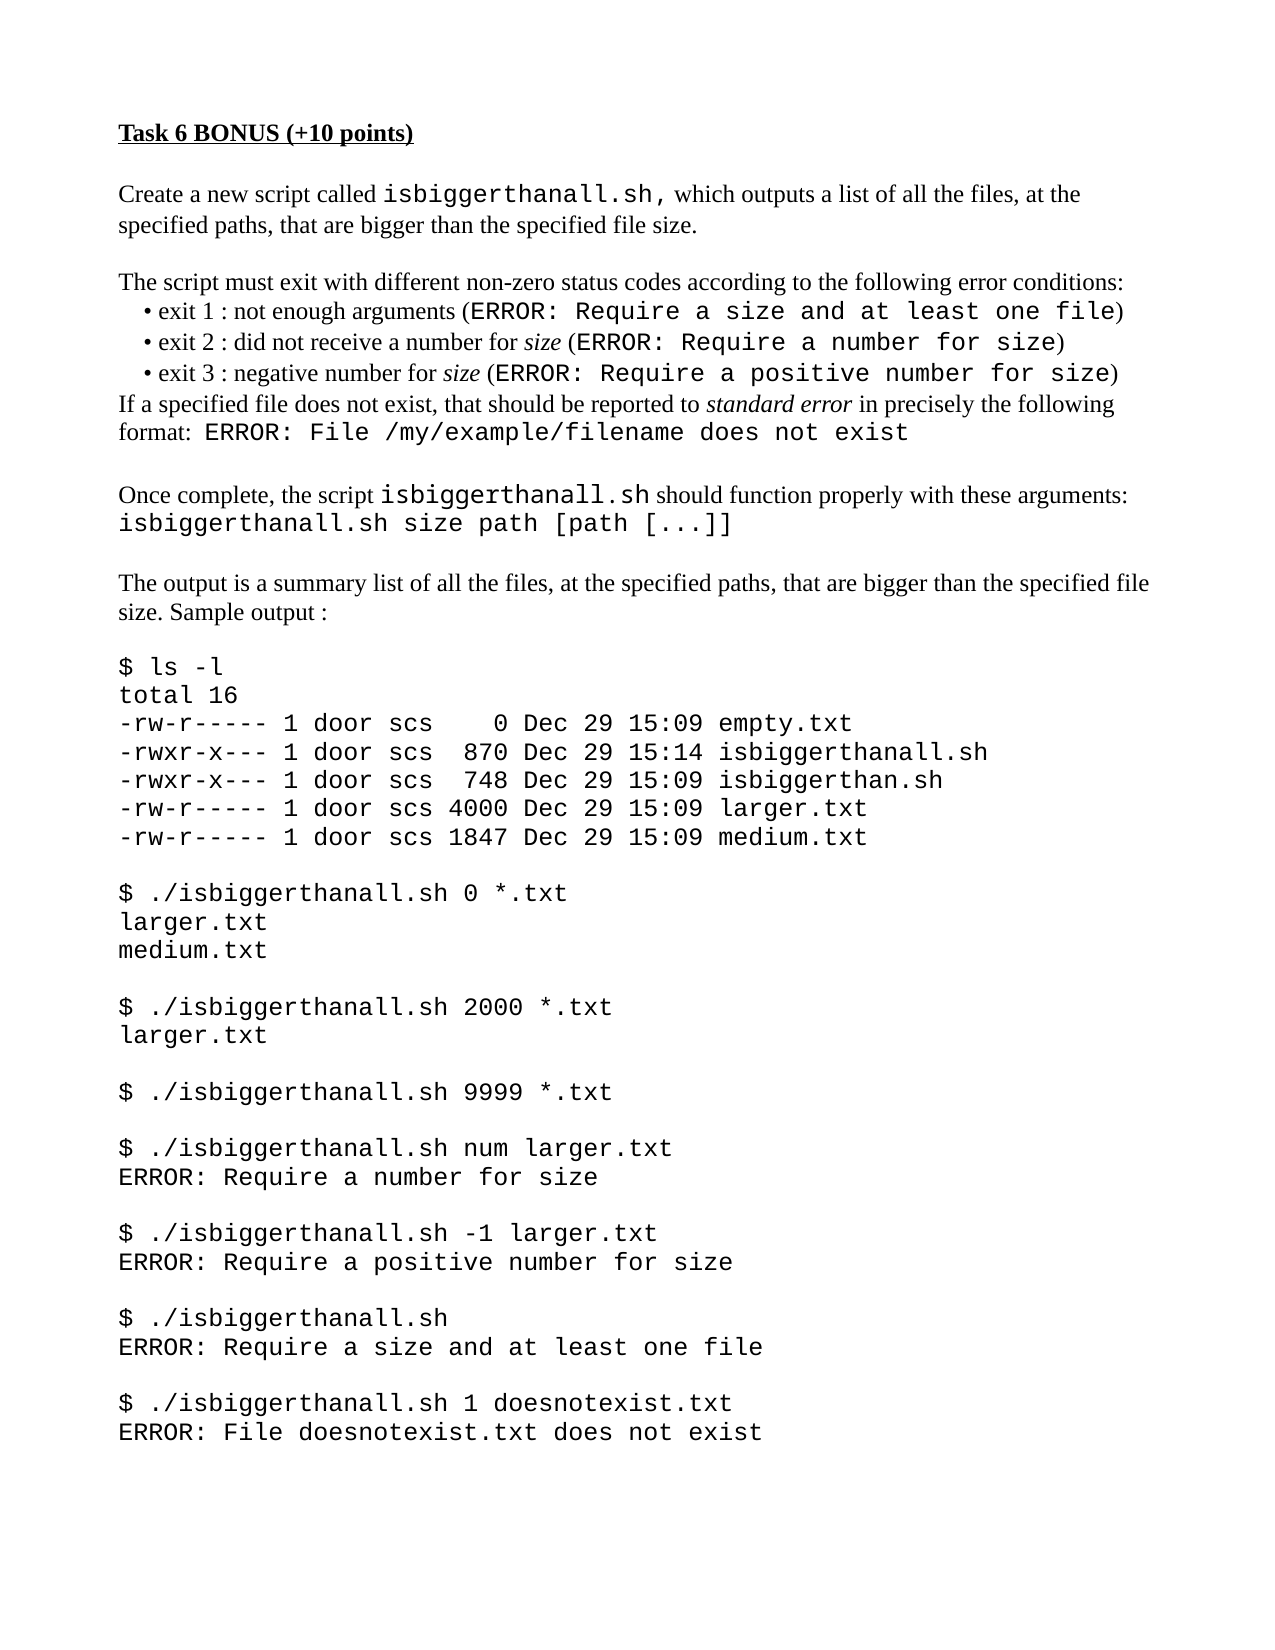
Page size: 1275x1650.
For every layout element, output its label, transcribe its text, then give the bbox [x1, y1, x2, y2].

text $ ./isbiggerthanall.sh [118, 1306, 1157, 1334]
text The script must exit with different non-zero status codes according to the following error conditions: [118, 267, 1157, 296]
text ERROR: Require a size and at least one file [118, 1334, 1157, 1363]
text larger.txt [118, 909, 1157, 938]
text ERROR: File doesnotexist.txt does not exist [118, 1419, 1157, 1448]
text $ ./isbiggerthanall.sh 0 *.txt [118, 881, 1157, 909]
text isbiggerthanall.sh size path [path [...]] [118, 511, 1157, 539]
text Create a new script called isbiggerthanall.sh, which outputs a list of all the files, at the specified paths, that are bigger than the specified file size. [118, 176, 1157, 239]
text -rw-r----- 1 door scs 0 Dec 29 15:09 empty.txt [118, 711, 1157, 739]
text $ ./isbiggerthanall.sh 1 doesnotexist.txt [118, 1391, 1157, 1419]
text The output is a summary list of all the files, at the specified paths, that are bigger than the specified file size. Sample output : [118, 568, 1157, 626]
text $ ./isbiggerthanall.sh 2000 *.txt [118, 994, 1157, 1023]
text medium.txt [118, 938, 1157, 966]
text • exit 1 : not enough arguments (ERROR: Require a size and at least one file) [118, 296, 1157, 327]
text If a specified file does not exist, that should be reported to standard error in precisely the following format: ERROR: File /my/example/filename does not exist [118, 389, 1157, 448]
text • exit 2 : did not receive a number for size (ERROR: Require a number for size) [118, 327, 1157, 358]
text $ ./isbiggerthanall.sh 9999 *.txt [118, 1079, 1157, 1108]
text ERROR: Require a positive number for size [118, 1249, 1157, 1278]
text • exit 3 : negative number for size (ERROR: Require a positive number for size) [118, 358, 1157, 389]
text larger.txt [118, 1023, 1157, 1051]
text Once complete, the script isbiggerthanall.sh should function properly with these arguments: [118, 477, 1157, 511]
text total 16 [118, 683, 1157, 711]
text -rw-r----- 1 door scs 1847 Dec 29 15:09 medium.txt [118, 824, 1157, 853]
text -rw-r----- 1 door scs 4000 Dec 29 15:09 larger.txt [118, 796, 1157, 824]
text $ ls -l [118, 654, 1157, 683]
text $ ./isbiggerthanall.sh num larger.txt [118, 1136, 1157, 1164]
text Task 6 BONUS (+10 points) [118, 118, 1157, 147]
text -rwxr-x--- 1 door scs 870 Dec 29 15:14 isbiggerthanall.sh [118, 739, 1157, 768]
text -rwxr-x--- 1 door scs 748 Dec 29 15:09 isbiggerthan.sh [118, 768, 1157, 796]
text $ ./isbiggerthanall.sh -1 larger.txt [118, 1221, 1157, 1249]
text ERROR: Require a number for size [118, 1164, 1157, 1193]
